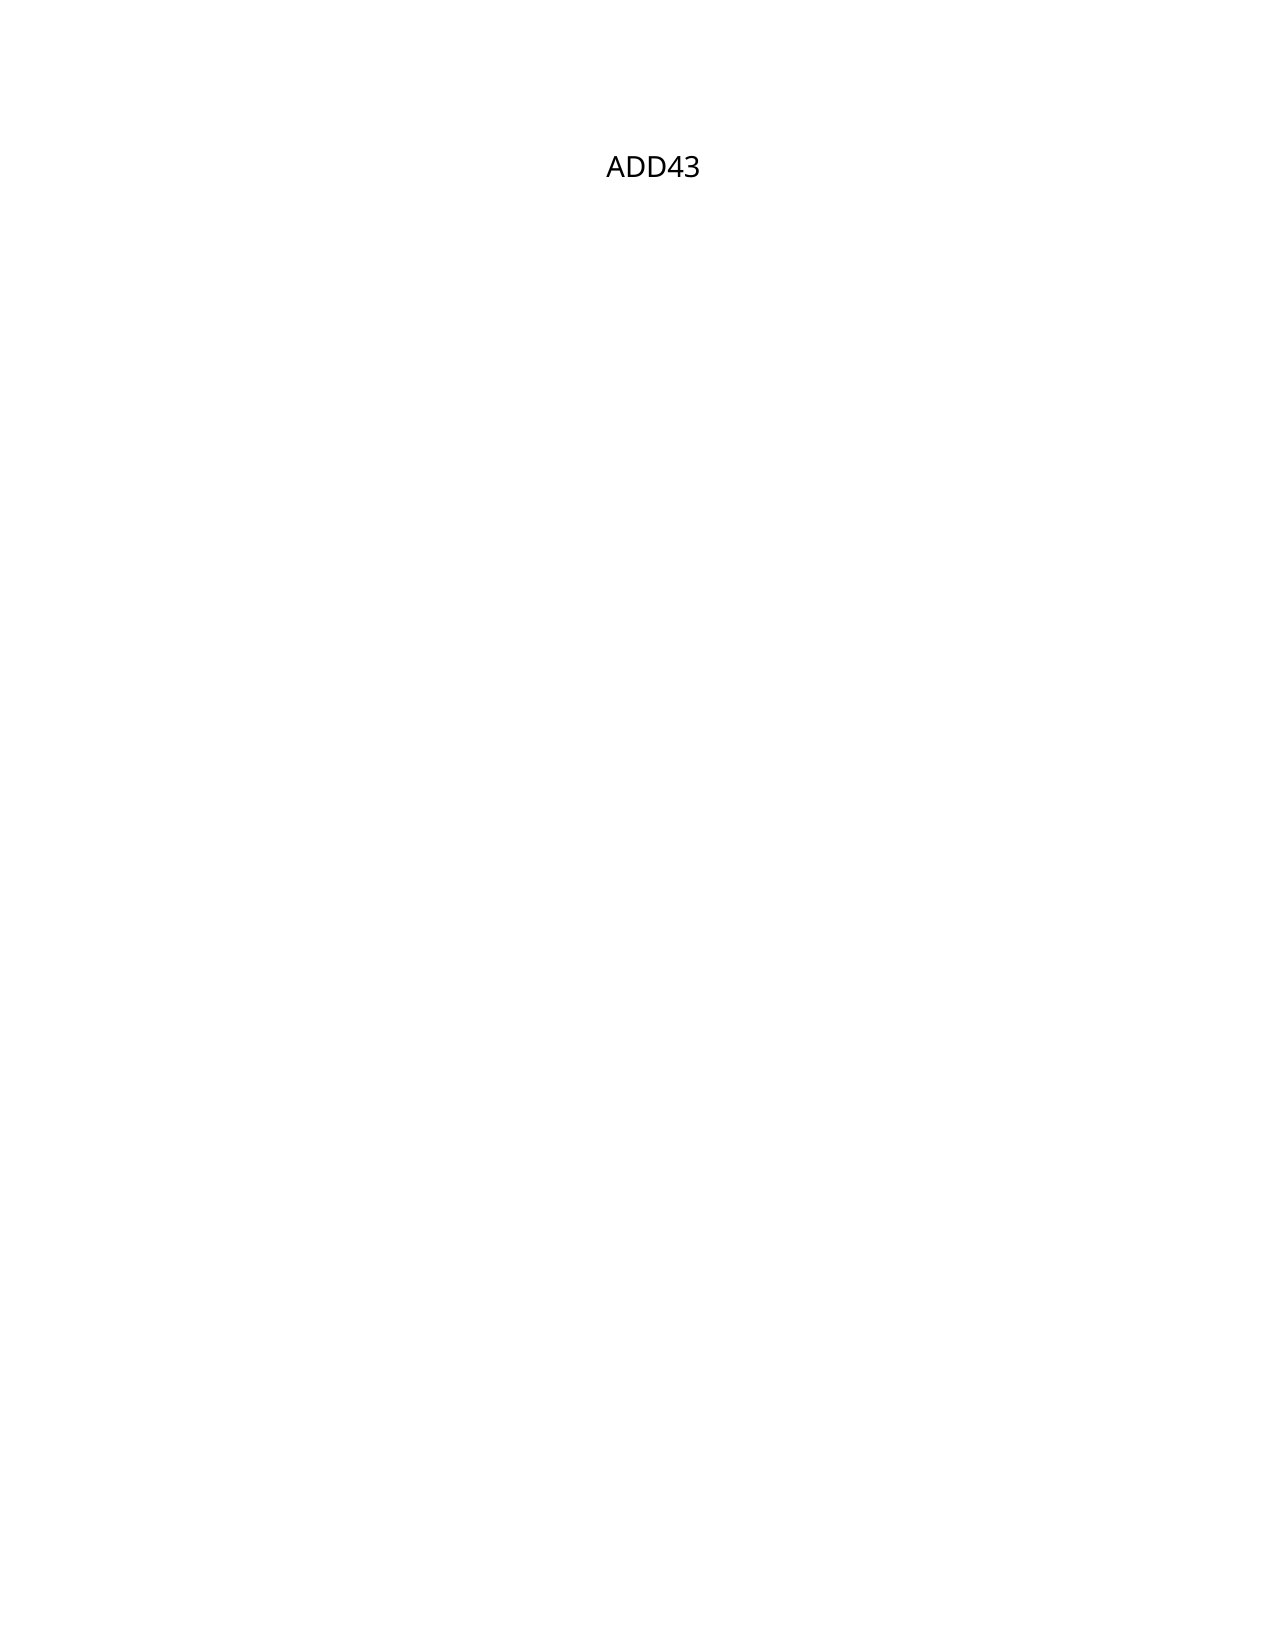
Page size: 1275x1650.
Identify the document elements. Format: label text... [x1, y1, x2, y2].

text ADD43 [166, 150, 1141, 184]
